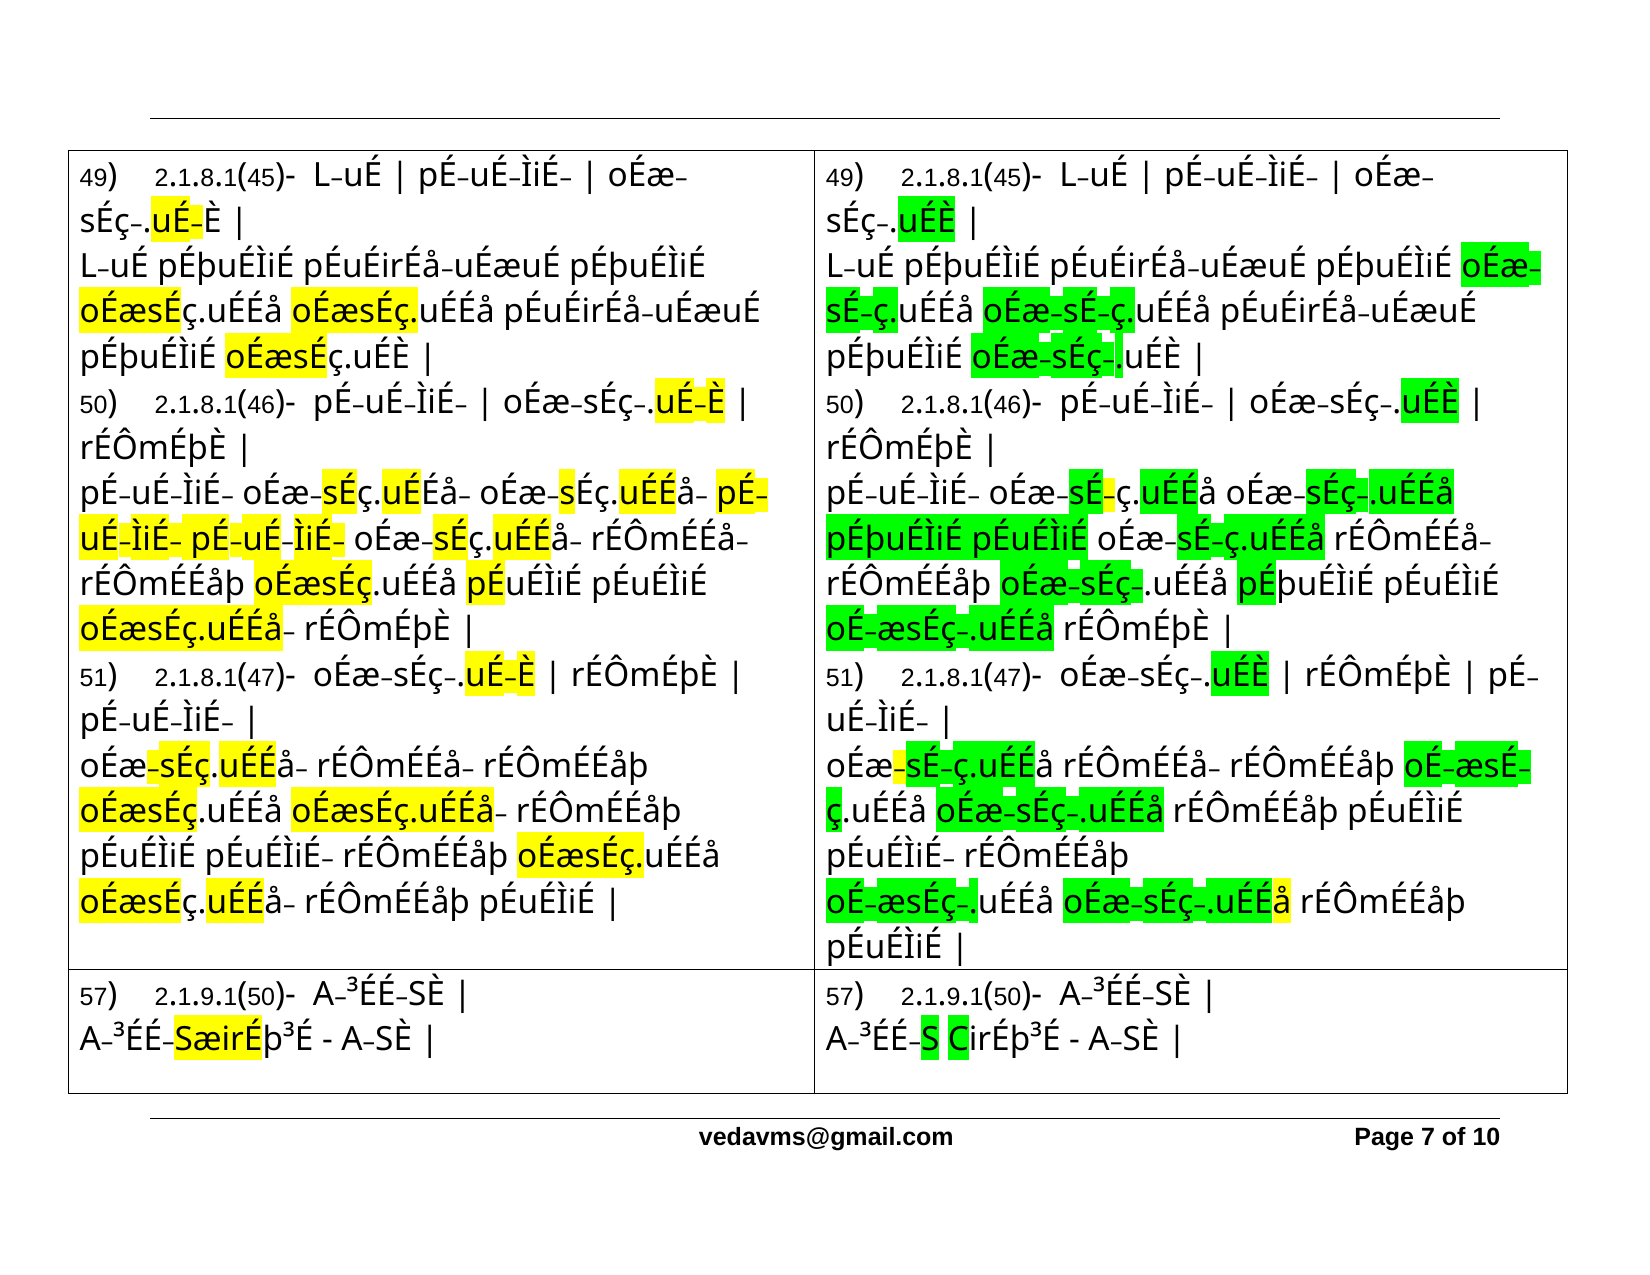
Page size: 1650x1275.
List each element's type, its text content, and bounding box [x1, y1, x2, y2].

table_cell 57) 2.1.9.1(50)- A–³ÉÉ–SÈ | A–³ÉÉ–SæirÉþ³É - A–SÈ | [69, 970, 814, 1093]
table_cell 57) 2.1.9.1(50)- A–³ÉÉ–SÈ | A–³ÉÉ–S CirÉþ³É - A–SÈ | [815, 970, 1567, 1093]
table_cell 49) 2.1.8.1(45)- L–uÉ | pÉ–uÉ–ÌiÉ– | oÉæ–sÉç–.uÉ–È | L–uÉ pÉþuÉÌiÉ pÉuÉirÉå–uÉæuÉ pÉþuÉÌiÉ oÉæsÉç.uÉÉå oÉæsÉç.uÉÉå pÉuÉirÉå–uÉæuÉ pÉþuÉÌiÉ oÉæsÉç.uÉÈ | 50) 2.1.8.1(46)- pÉ–uÉ–ÌiÉ– | oÉæ–sÉç–.uÉ–È | rÉÔmÉþÈ | pÉ–uÉ–ÌiÉ– oÉæ–sÉç.uÉÉå– oÉæ–sÉç.uÉÉå– pÉ–uÉ–ÌiÉ– pÉ–uÉ–ÌiÉ– oÉæ–sÉç.uÉÉå– rÉÔmÉÉå– rÉÔmÉÉåþ oÉæsÉç.uÉÉå pÉuÉÌiÉ pÉuÉÌiÉ oÉæsÉç.uÉÉå– rÉÔmÉþÈ | 51) 2.1.8.1(47)- oÉæ–sÉç–.uÉ–È | rÉÔmÉþÈ | pÉ–uÉ–ÌiÉ– | oÉæ–sÉç.uÉÉå– rÉÔmÉÉå– rÉÔmÉÉåþ oÉæsÉç.uÉÉå oÉæsÉç.uÉÉå– rÉÔmÉÉåþ pÉuÉÌiÉ pÉuÉÌiÉ– rÉÔmÉÉåþ oÉæsÉç.uÉÉå oÉæsÉç.uÉÉå– rÉÔmÉÉåþ pÉuÉÌiÉ | [69, 151, 814, 968]
table_cell 49) 2.1.8.1(45)- L–uÉ | pÉ–uÉ–ÌiÉ– | oÉæ–sÉç–.uÉÈ | L–uÉ pÉþuÉÌiÉ pÉuÉirÉå–uÉæuÉ pÉþuÉÌiÉ oÉæ–sÉ–ç.uÉÉå oÉæ–sÉ–ç.uÉÉå pÉuÉirÉå–uÉæuÉ pÉþuÉÌiÉ oÉæ–sÉç–.uÉÈ | 50) 2.1.8.1(46)- pÉ–uÉ–ÌiÉ– | oÉæ–sÉç–.uÉÈ | rÉÔmÉþÈ | pÉ–uÉ–ÌiÉ– oÉæ–sÉ–ç.uÉÉå oÉæ–sÉç–.uÉÉå pÉþuÉÌiÉ pÉuÉÌiÉ oÉæ–sÉ–ç.uÉÉå rÉÔmÉÉå– rÉÔmÉÉåþ oÉæ–sÉç–.uÉÉå pÉþuÉÌiÉ pÉuÉÌiÉ oÉ–æsÉç–.uÉÉå rÉÔmÉþÈ | 51) 2.1.8.1(47)- oÉæ–sÉç–.uÉÈ | rÉÔmÉþÈ | pÉ–uÉ–ÌiÉ– | oÉæ–sÉ–ç.uÉÉå rÉÔmÉÉå– rÉÔmÉÉåþ oÉ–æsÉ–ç.uÉÉå oÉæ–sÉç–.uÉÉå rÉÔmÉÉåþ pÉuÉÌiÉ pÉuÉÌiÉ– rÉÔmÉÉåþ oÉ–æsÉç–.uÉÉå oÉæ–sÉç–.uÉÉå rÉÔmÉÉåþ pÉuÉÌiÉ | [815, 151, 1567, 968]
